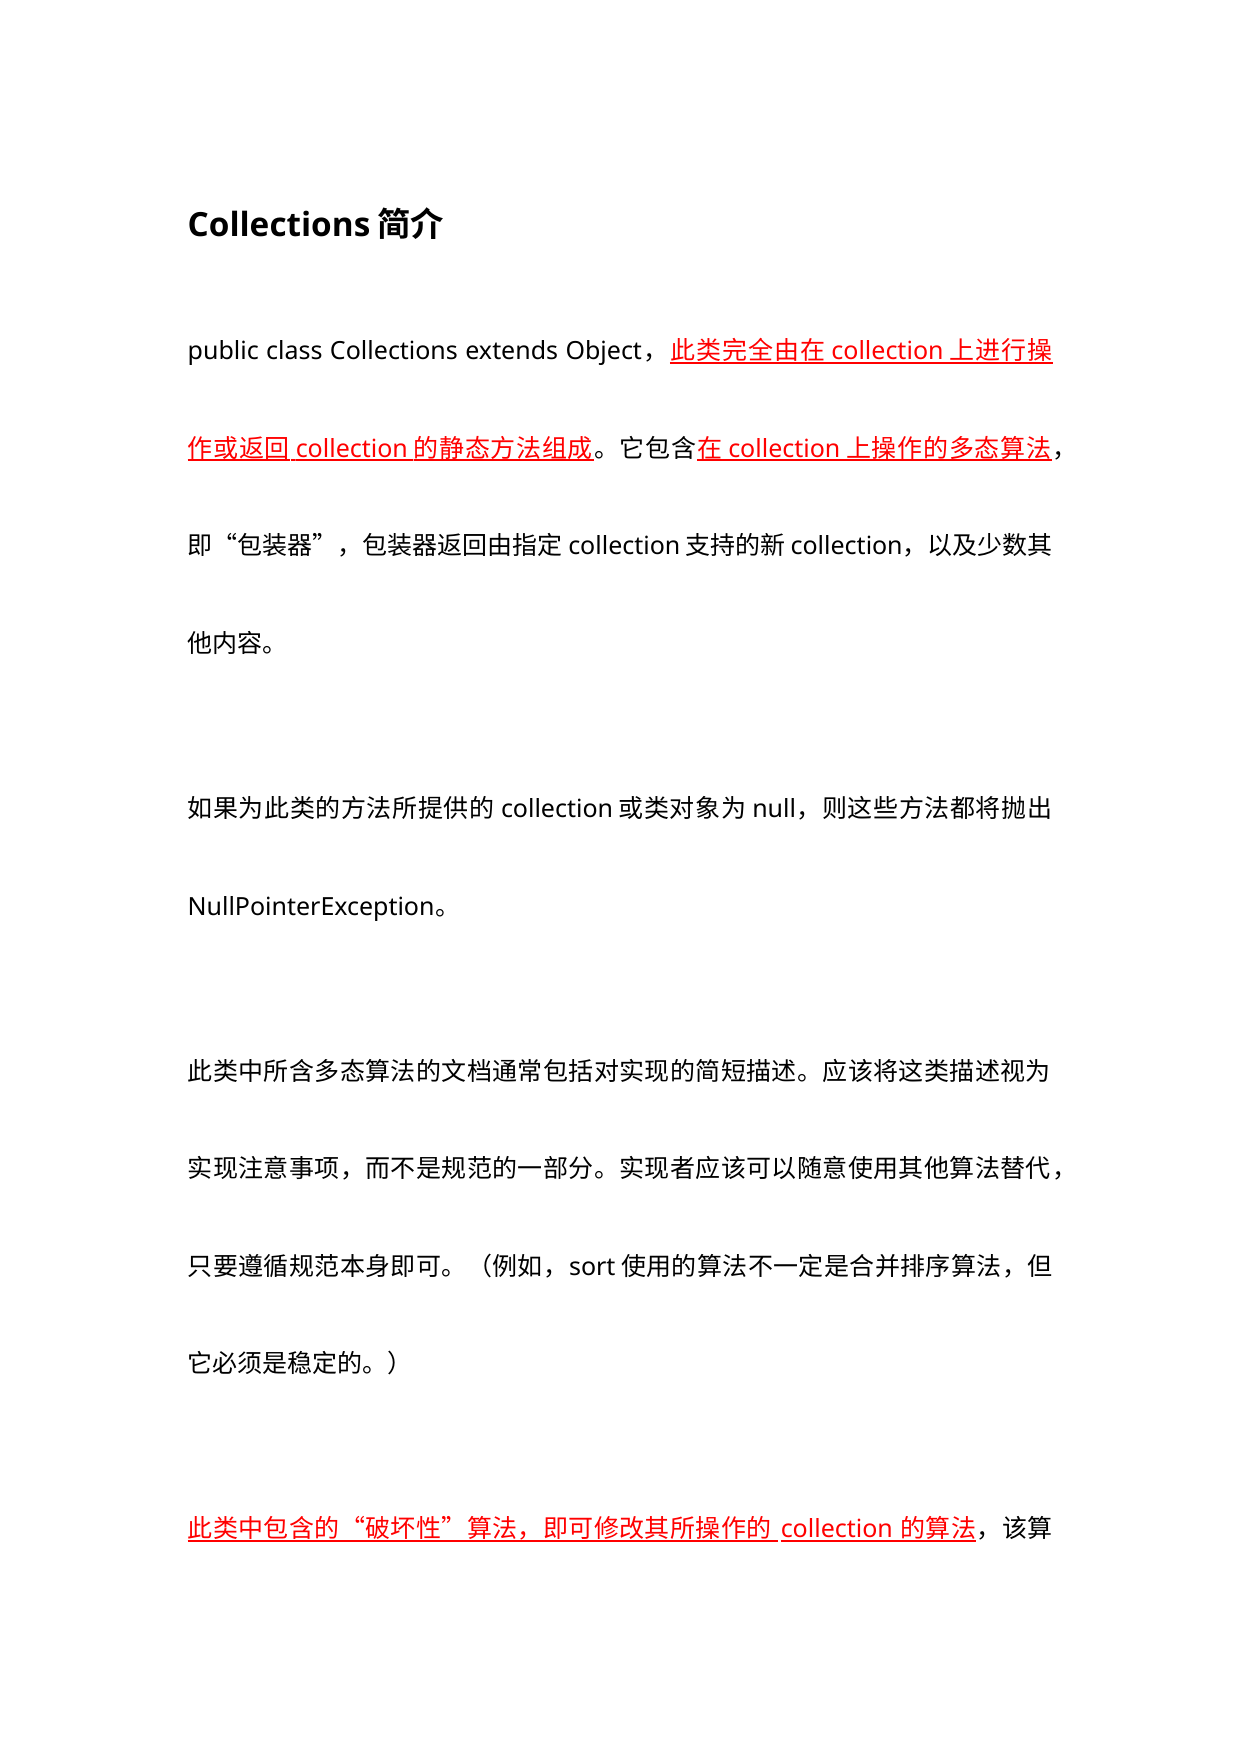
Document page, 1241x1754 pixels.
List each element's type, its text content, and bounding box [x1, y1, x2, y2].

text 此类中所含多态算法的文档通常包括对实现的简短描述。应该将这类描述视为实现注意事项，而不是规范的一部分。实现者应该可以随意使用其他算法替代，只要遵循规范本身即可。（例如，sort使用的算法不一定是合并排序算法，但它必须是稳定的。） [187, 1037, 1053, 1394]
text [187, 1494, 1053, 1559]
text 如果为此类的方法所提供的collection或类对象为null，则这些方法都将抛出NullPointerException。 [187, 774, 1053, 937]
text public class Collections extends Object，此类完全由在collection上进行操作或返回collection的静态方法组成。它包含在collection上操作的多态算法，即“包装器”，包装器返回由指定collection支持的新collection，以及少数其他内容。 [187, 316, 1053, 674]
subtitle Collections简介 [187, 189, 1053, 254]
